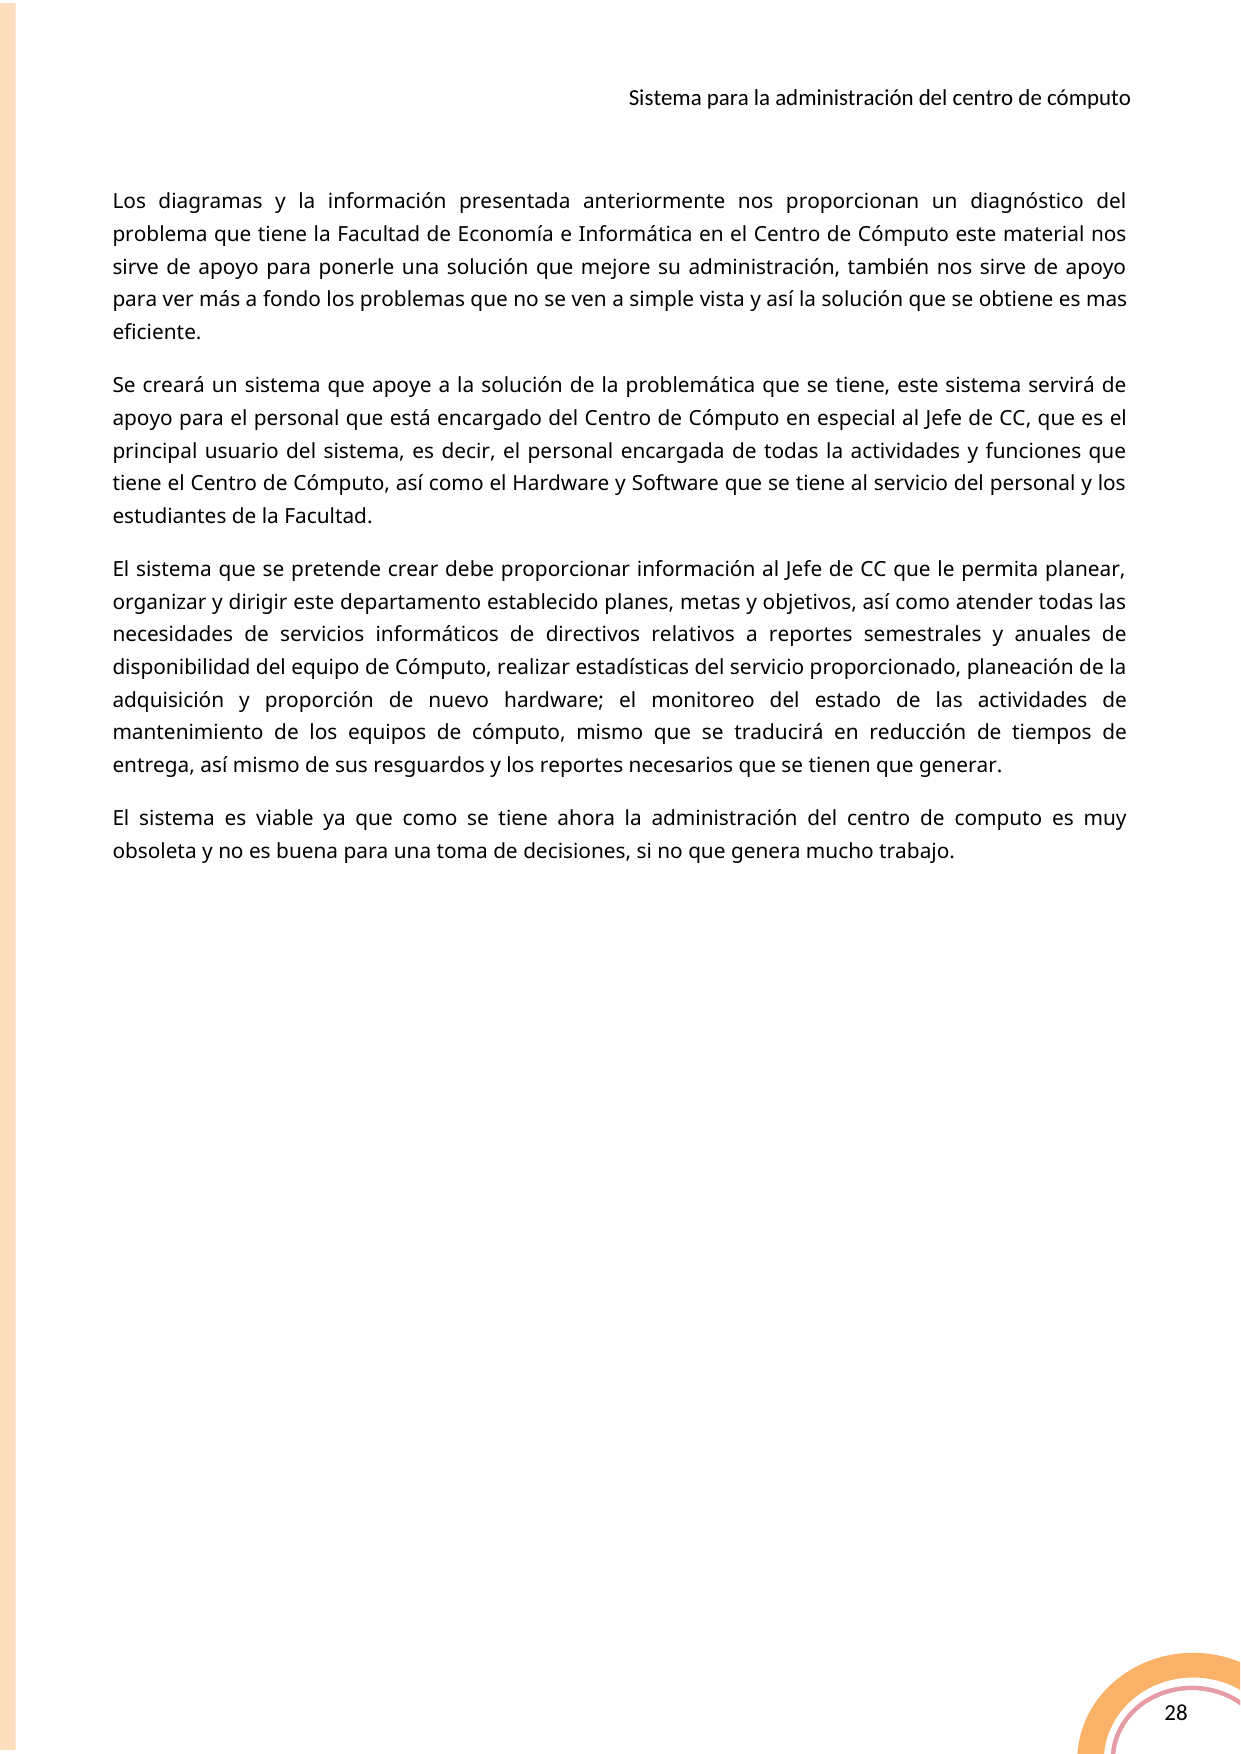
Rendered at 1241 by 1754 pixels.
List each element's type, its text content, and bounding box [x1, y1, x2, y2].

text Se creará un sistema que apoye a la solución de la problemática que se tiene, este sistema servirá de apoyo para el personal que está encargado del Centro de Cómputo en especial al Jefe de CC, que es el principal usuario del sistema, es decir, el personal encargada de todas la actividades y funciones que tiene el Centro de Cómputo, así como el Hardware y Software que se tiene al servicio del personal y los estudiantes de la Facultad. [112, 371, 1128, 529]
text El sistema que se pretende crear debe proporcionar información al Jefe de CC que le permita planear, organizar y dirigir este departamento establecido planes, metas y objetivos, así como atender todas las necesidades de servicios informáticos de directivos relativos a reportes semestrales y anuales de disponibilidad del equipo de Cómputo, realizar estadísticas del servicio proporcionado, planeación de la adquisición y proporción de nuevo hardware; el monitoreo del estado de las actividades de mantenimiento de los equipos de cómputo, mismo que se traducirá en reducción de tiempos de entrega, así mismo de sus resguardos y los reportes necesarios que se tienen que generar. [112, 554, 1128, 778]
text El sistema es viable ya que como se tiene ahora la administración del centro de computo es muy obsoleta y no es buena para una toma de decisiones, si no que genera mucho trabajo. [112, 803, 1128, 864]
text Los diagramas y la información presentada anteriormente nos proporcionan un diagnóstico del problema que tiene la Facultad de Economía e Informática en el Centro de Cómputo este material nos sirve de apoyo para ponerle una solución que mejore su administración, también nos sirve de apoyo para ver más a fondo los problemas que no se ven a simple vista y así la solución que se obtiene es mas eficiente. [112, 187, 1128, 346]
